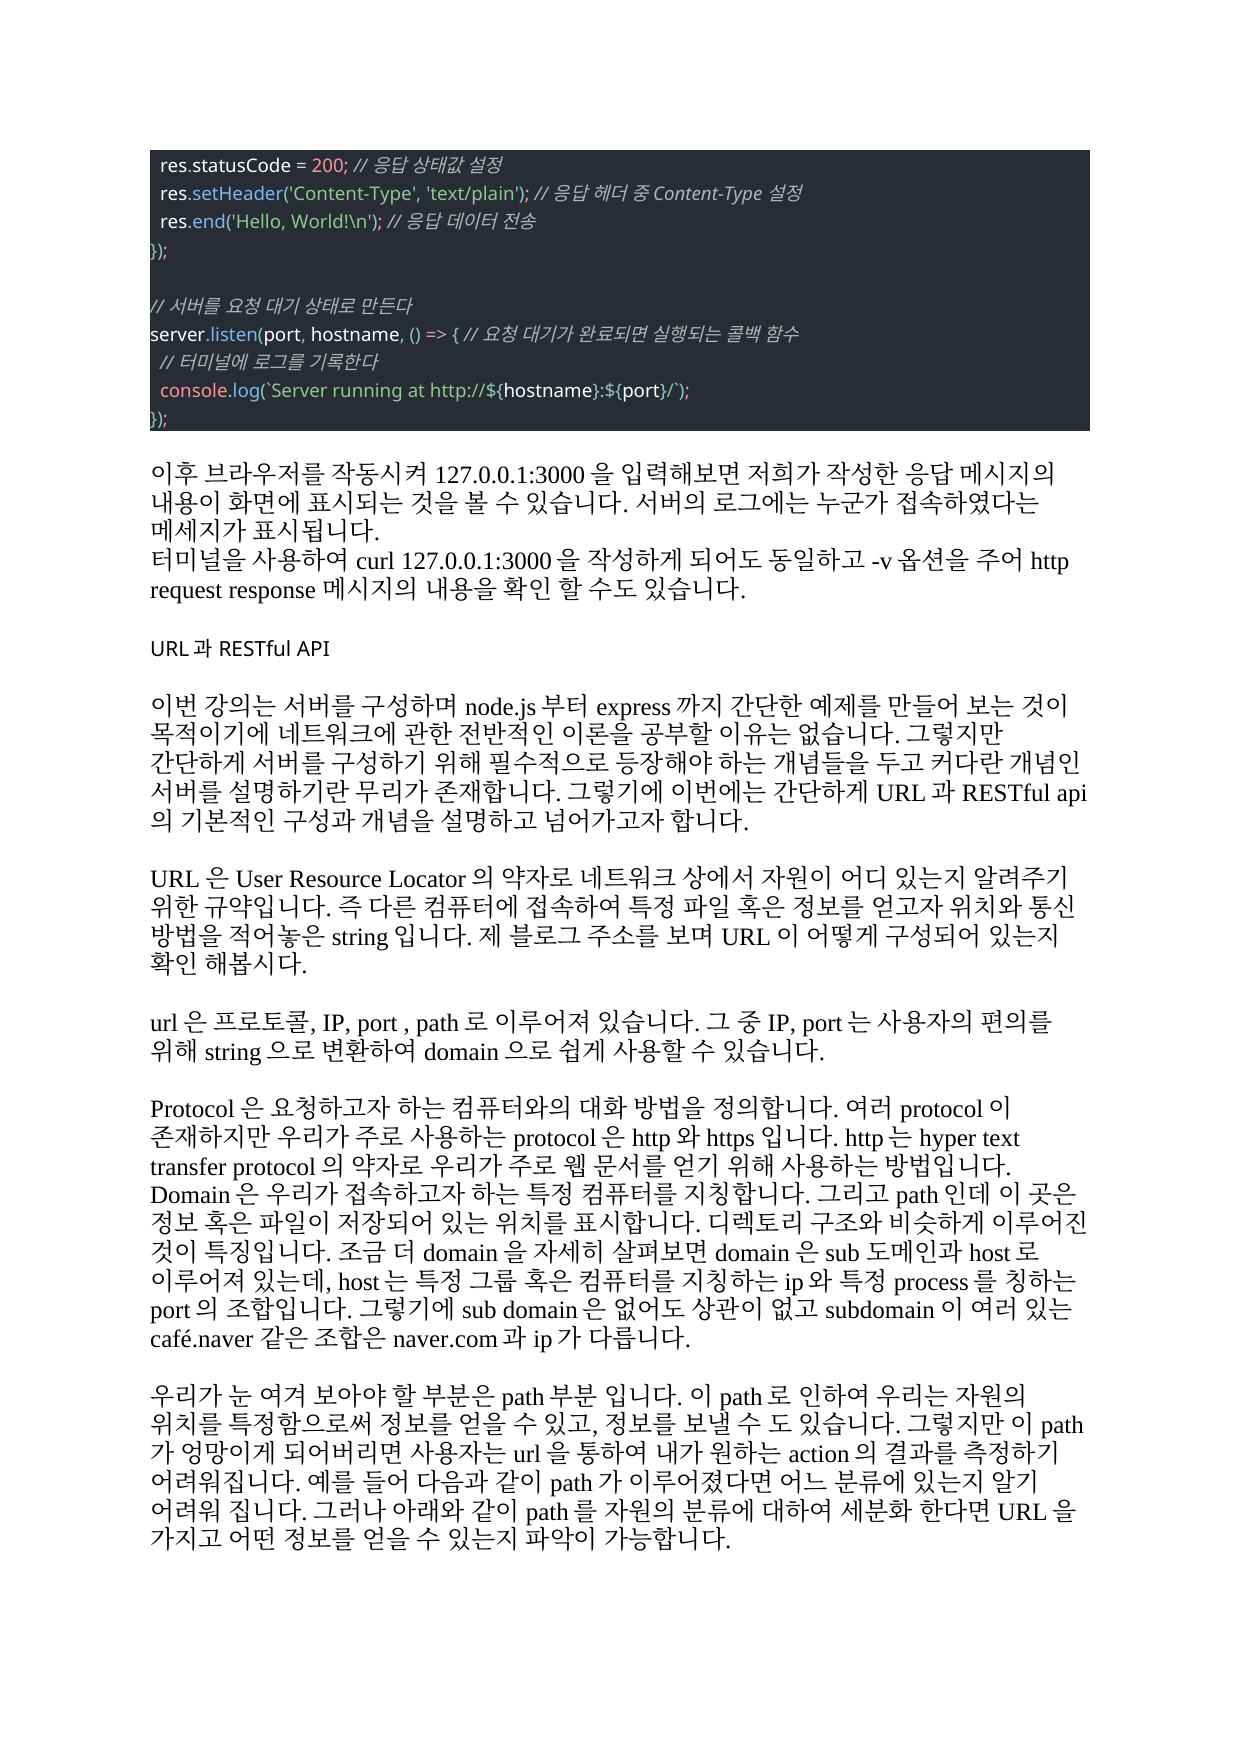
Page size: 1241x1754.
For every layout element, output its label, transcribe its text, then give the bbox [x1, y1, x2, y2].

text // 터미널에 로그를 기록한다 [150, 347, 1090, 375]
text console.log(`Server running at http://${hostname}:${port}/`); [150, 375, 1090, 403]
text res.setHeader('Content-Type', 'text/plain'); // 응답 헤더 중 Content-Type 설정 [150, 178, 1090, 206]
text Protocol은 요청하고자 하는 컴퓨터와의 대화 방법을 정의합니다. 여러 protocol이 존재하지만 우리가 주로 사용하는 protocol은 http와 https입니다. http는 hyper text transfer protocol의 약자로 우리가 주로 웹 문서를 얻기 위해 사용하는 방법입니다. Domain은 우리가 접속하고자 하는 특정 컴퓨터를 지칭합니다. 그리고 path인데 이 곳은 정보 혹은 파일이 저장되어 있는 위치를 표시합니다. 디렉토리 구조와 비슷하게 이루어진 것이 특징입니다. 조금 더 domain을 자세히 살펴보면 domain은 sub 도메인과 host로 이루어져 있는데, host는 특정 그룹 혹은 컴퓨터를 지칭하는 ip와 특정 process를 칭하는 port의 조합입니다. 그렇기에 sub domain은 없어도 상관이 없고 subdomain이 여러 있는 café.naver 같은 조합은 naver.com과 ip가 다릅니다. [150, 1094, 1090, 1353]
text }); [150, 234, 1090, 262]
text res.end('Hello, World!\n'); // 응답 데이터 전송 [150, 206, 1090, 234]
text 터미널을 사용하여 curl 127.0.0.1:3000을 작성하게 되어도 동일하고 -v옵션을 주어 http request response 메시지의 내용을 확인 할 수도 있습니다. [150, 546, 1090, 604]
text 우리가 눈 여겨 보아야 할 부분은 path부분 입니다. 이 path로 인하여 우리는 자원의 위치를 특정함으로써 정보를 얻을 수 있고, 정보를 보낼 수 도 있습니다. 그렇지만 이 path가 엉망이게 되어버리면 사용자는 url을 통하여 내가 원하는 action의 결과를 측정하기 어려워집니다. 예를 들어 다음과 같이 path가 이루어졌다면 어느 분류에 있는지 알기 어려워 집니다. 그러나 아래와 같이 path를 자원의 분류에 대하여 세분화 한다면 URL을 가지고 어떤 정보를 얻을 수 있는지 파악이 가능합니다. [150, 1382, 1090, 1554]
text 이번 강의는 서버를 구성하며 node.js부터 express까지 간단한 예제를 만들어 보는 것이 목적이기에 네트워크에 관한 전반적인 이론을 공부할 이유는 없습니다. 그렇지만 간단하게 서버를 구성하기 위해 필수적으로 등장해야 하는 개념들을 두고 커다란 개념인 서버를 설명하기란 무리가 존재합니다. 그렇기에 이번에는 간단하게 URL과 RESTful api의 기본적인 구성과 개념을 설명하고 넘어가고자 합니다. [150, 692, 1090, 835]
text URL은 User Resource Locator의 약자로 네트워크 상에서 자원이 어디 있는지 알려주기 위한 규약입니다. 즉 다른 컴퓨터에 접속하여 특정 파일 혹은 정보를 얻고자 위치와 통신 방법을 적어놓은 string입니다. 제 블로그 주소를 보며 URL이 어떻게 구성되어 있는지 확인 해봅시다. [150, 864, 1090, 979]
text }); [150, 403, 1090, 431]
subtitle URL과 RESTful API [150, 632, 1090, 663]
text url은 프로토콜, IP, port , path로 이루어져 있습니다. 그 중 IP, port는 사용자의 편의를 위해 string으로 변환하여 domain으로 쉽게 사용할 수 있습니다. [150, 1008, 1090, 1065]
text server.listen(port, hostname, () => { // 요청 대기가 완료되면 실행되는 콜백 함수 [150, 319, 1090, 347]
text // 서버를 요청 대기 상태로 만든다 [150, 291, 1090, 319]
text res.statusCode = 200; // 응답 상태값 설정 [150, 150, 1090, 178]
text 이후 브라우저를 작동시켜 127.0.0.1:3000을 입력해보면 저희가 작성한 응답 메시지의 내용이 화면에 표시되는 것을 볼 수 있습니다. 서버의 로그에는 누군가 접속하였다는 메세지가 표시됩니다. [150, 460, 1090, 546]
